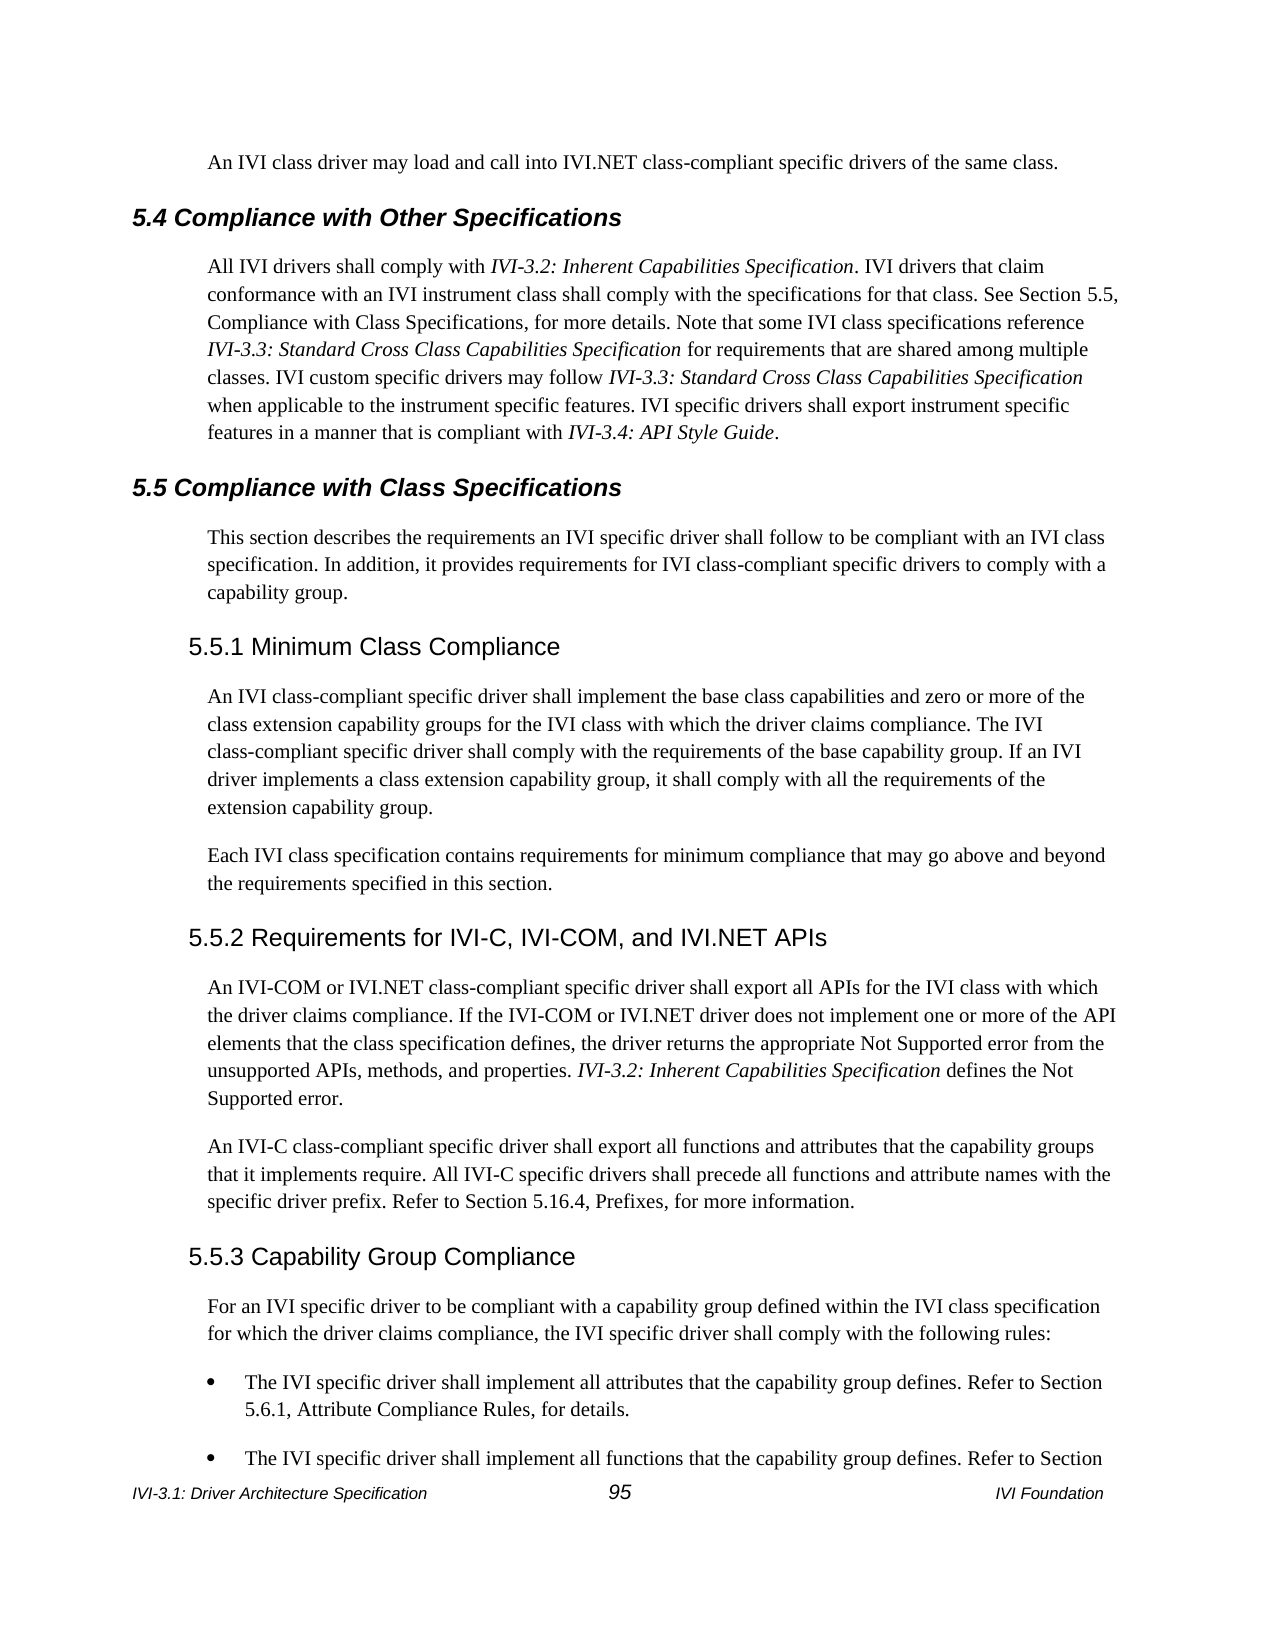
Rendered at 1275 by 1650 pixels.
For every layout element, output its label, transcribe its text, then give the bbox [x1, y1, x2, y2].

text This section describes the requirements an IVI specific driver shall follow to be compliant with an IVI class specification. In addition, it provides requirements for IVI class-compliant specific drivers to comply with a capability group. [207, 524, 1125, 604]
subtitle Compliance with Class Specifications [132, 473, 1125, 501]
text An IVI class-compliant specific driver shall implement the base class capabilities and zero or more of the class extension capability groups for the IVI class with which the driver claims compliance. The IVI class-compliant specific driver shall comply with the requirements of the base capability group. If an IVI driver implements a class extension capability group, it shall comply with all the requirements of the extension capability group. [207, 684, 1125, 819]
text An IVI class driver may load and call into IVI.NET class-compliant specific drivers of the same class. [207, 150, 1125, 174]
list The IVI specific driver shall implement all attributes that the capability group defines. Refer to Section 5.6.1, Attribute Compliance Rules, for details. [207, 1370, 1125, 1421]
subtitle Minimum Class Compliance [188, 632, 1125, 661]
text For an IVI specific driver to be compliant with a capability group defined within the IVI class specification for which the driver claims compliance, the IVI specific driver shall comply with the following rules: [207, 1294, 1125, 1345]
subtitle Compliance with Other Specifications [132, 203, 1125, 231]
text An IVI-C class-compliant specific driver shall export all functions and attributes that the capability groups that it implements require. All IVI-C specific drivers shall precede all functions and attribute names with the specific driver prefix. Refer to Section 5.16.4, Prefixes, for more information. [207, 1134, 1125, 1213]
subtitle Requirements for IVI-C, IVI-COM, and IVI.NET APIs [188, 923, 1125, 952]
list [207, 1446, 1125, 1470]
subtitle Capability Group Compliance [188, 1242, 1125, 1271]
text All IVI drivers shall comply with IVI-3.2: Inherent Capabilities Specification. IVI drivers that claim conformance with an IVI instrument class shall comply with the specifications for that class. See Section 5.5, Compliance with Class Specifications, for more details. Note that some IVI class specifications reference IVI-3.3: Standard Cross Class Capabilities Specification for requirements that are shared among multiple classes. IVI custom specific drivers may follow IVI-3.3: Standard Cross Class Capabilities Specification when applicable to the instrument specific features. IVI specific drivers shall export instrument specific features in a manner that is compliant with IVI-3.4: API Style Guide. [207, 254, 1125, 444]
text Each IVI class specification contains requirements for minimum compliance that may go above and beyond the requirements specified in this section. [207, 843, 1125, 895]
text An IVI-COM or IVI.NET class-compliant specific driver shall export all APIs for the IVI class with which the driver claims compliance. If the IVI-COM or IVI.NET driver does not implement one or more of the API elements that the class specification defines, the driver returns the appropriate Not Supported error from the unsupported APIs, methods, and properties. IVI-3.2: Inherent Capabilities Specification defines the Not Supported error. [207, 975, 1125, 1110]
